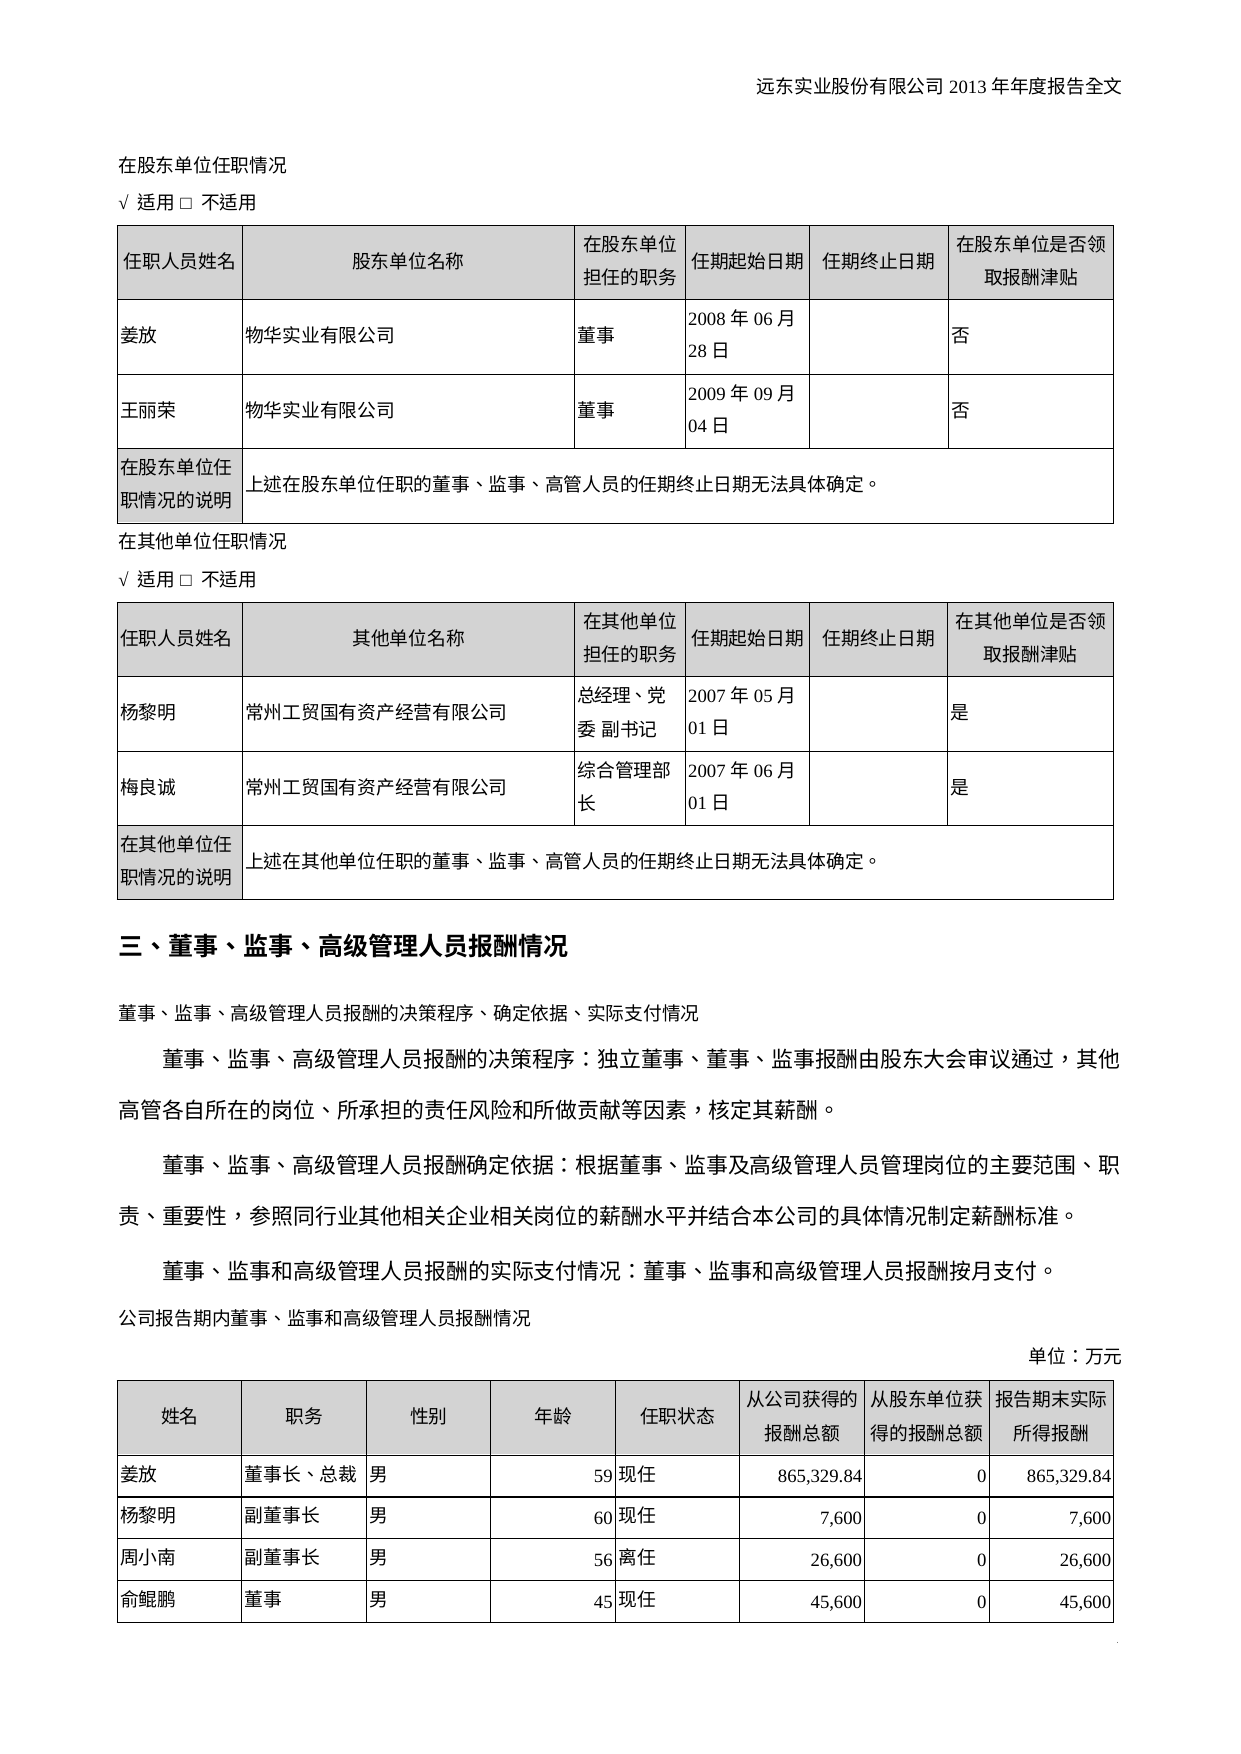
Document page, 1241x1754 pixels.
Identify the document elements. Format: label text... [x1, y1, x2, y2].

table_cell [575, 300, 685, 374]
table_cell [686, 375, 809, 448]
text 董事、监事、高级管理人员报酬的决策程序、确定依据、实际支付情况 [118, 1000, 1138, 1026]
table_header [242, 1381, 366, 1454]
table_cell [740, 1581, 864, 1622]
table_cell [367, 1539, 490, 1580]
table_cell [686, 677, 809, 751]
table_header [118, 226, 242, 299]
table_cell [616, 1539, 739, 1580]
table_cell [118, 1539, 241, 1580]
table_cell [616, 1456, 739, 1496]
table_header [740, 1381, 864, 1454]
text 在其他单位任职情况 [118, 529, 1138, 554]
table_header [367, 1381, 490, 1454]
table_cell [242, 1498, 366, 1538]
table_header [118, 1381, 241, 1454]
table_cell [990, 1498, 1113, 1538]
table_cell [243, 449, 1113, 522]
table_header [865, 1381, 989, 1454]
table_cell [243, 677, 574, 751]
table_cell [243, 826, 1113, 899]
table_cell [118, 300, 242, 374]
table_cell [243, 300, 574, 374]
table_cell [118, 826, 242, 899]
text 董事、监事、高级管理人员报酬的决策程序：独立董事、董事、监事报酬由股东大会审议通过，其他 高管各自所在的岗位、所承担的责任风险和所做贡献等因素，核定其薪酬。 [118, 1044, 1138, 1125]
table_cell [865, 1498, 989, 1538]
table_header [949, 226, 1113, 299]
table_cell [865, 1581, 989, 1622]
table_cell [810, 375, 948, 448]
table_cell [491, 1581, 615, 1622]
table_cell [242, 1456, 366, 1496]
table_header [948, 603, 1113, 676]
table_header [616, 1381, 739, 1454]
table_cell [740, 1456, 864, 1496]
text √ 适用 □ 不适用 [118, 566, 1138, 592]
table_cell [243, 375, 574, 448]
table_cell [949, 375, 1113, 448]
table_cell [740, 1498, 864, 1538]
text 单位：万元 [102, 1343, 1122, 1369]
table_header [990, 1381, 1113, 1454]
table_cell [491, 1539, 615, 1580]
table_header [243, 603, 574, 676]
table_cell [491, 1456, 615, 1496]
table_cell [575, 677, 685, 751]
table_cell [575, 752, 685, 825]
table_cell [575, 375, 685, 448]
text 董事、监事和高级管理人员报酬的实际支付情况：董事、监事和高级管理人员报酬按月支付。 [162, 1256, 1138, 1286]
text 在股东单位任职情况 [118, 152, 1138, 177]
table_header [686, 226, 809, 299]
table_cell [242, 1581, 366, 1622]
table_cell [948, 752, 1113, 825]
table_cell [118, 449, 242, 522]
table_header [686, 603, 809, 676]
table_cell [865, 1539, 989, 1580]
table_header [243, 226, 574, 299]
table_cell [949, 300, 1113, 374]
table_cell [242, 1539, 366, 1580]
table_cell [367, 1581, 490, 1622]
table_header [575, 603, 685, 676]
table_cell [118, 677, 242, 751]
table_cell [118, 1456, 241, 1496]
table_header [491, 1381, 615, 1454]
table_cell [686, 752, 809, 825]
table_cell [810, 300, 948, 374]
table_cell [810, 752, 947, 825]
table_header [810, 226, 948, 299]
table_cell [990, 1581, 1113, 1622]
text √ 适用 □ 不适用 [118, 189, 1138, 215]
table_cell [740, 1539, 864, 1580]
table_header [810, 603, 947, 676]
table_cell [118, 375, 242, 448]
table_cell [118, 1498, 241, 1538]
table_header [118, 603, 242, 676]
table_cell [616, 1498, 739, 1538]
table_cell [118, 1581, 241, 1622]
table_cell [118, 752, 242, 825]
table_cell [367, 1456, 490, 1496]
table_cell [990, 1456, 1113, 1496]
subtitle 三、董事、监事、高级管理人员报酬情况 [118, 929, 1138, 963]
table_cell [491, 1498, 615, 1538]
text 公司报告期内董事、监事和高级管理人员报酬情况 [118, 1306, 1138, 1331]
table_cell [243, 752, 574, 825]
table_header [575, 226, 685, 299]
text 董事、监事、高级管理人员报酬确定依据：根据董事、监事及高级管理人员管理岗位的主要范围、职 责、重要性，参照同行业其他相关企业相关岗位的薪酬水平并结合本公司的具体情况制定薪酬标准。 [118, 1150, 1138, 1231]
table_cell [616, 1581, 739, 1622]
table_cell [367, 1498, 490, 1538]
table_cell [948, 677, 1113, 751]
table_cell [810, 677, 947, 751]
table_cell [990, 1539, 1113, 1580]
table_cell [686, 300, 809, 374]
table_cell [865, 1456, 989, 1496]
